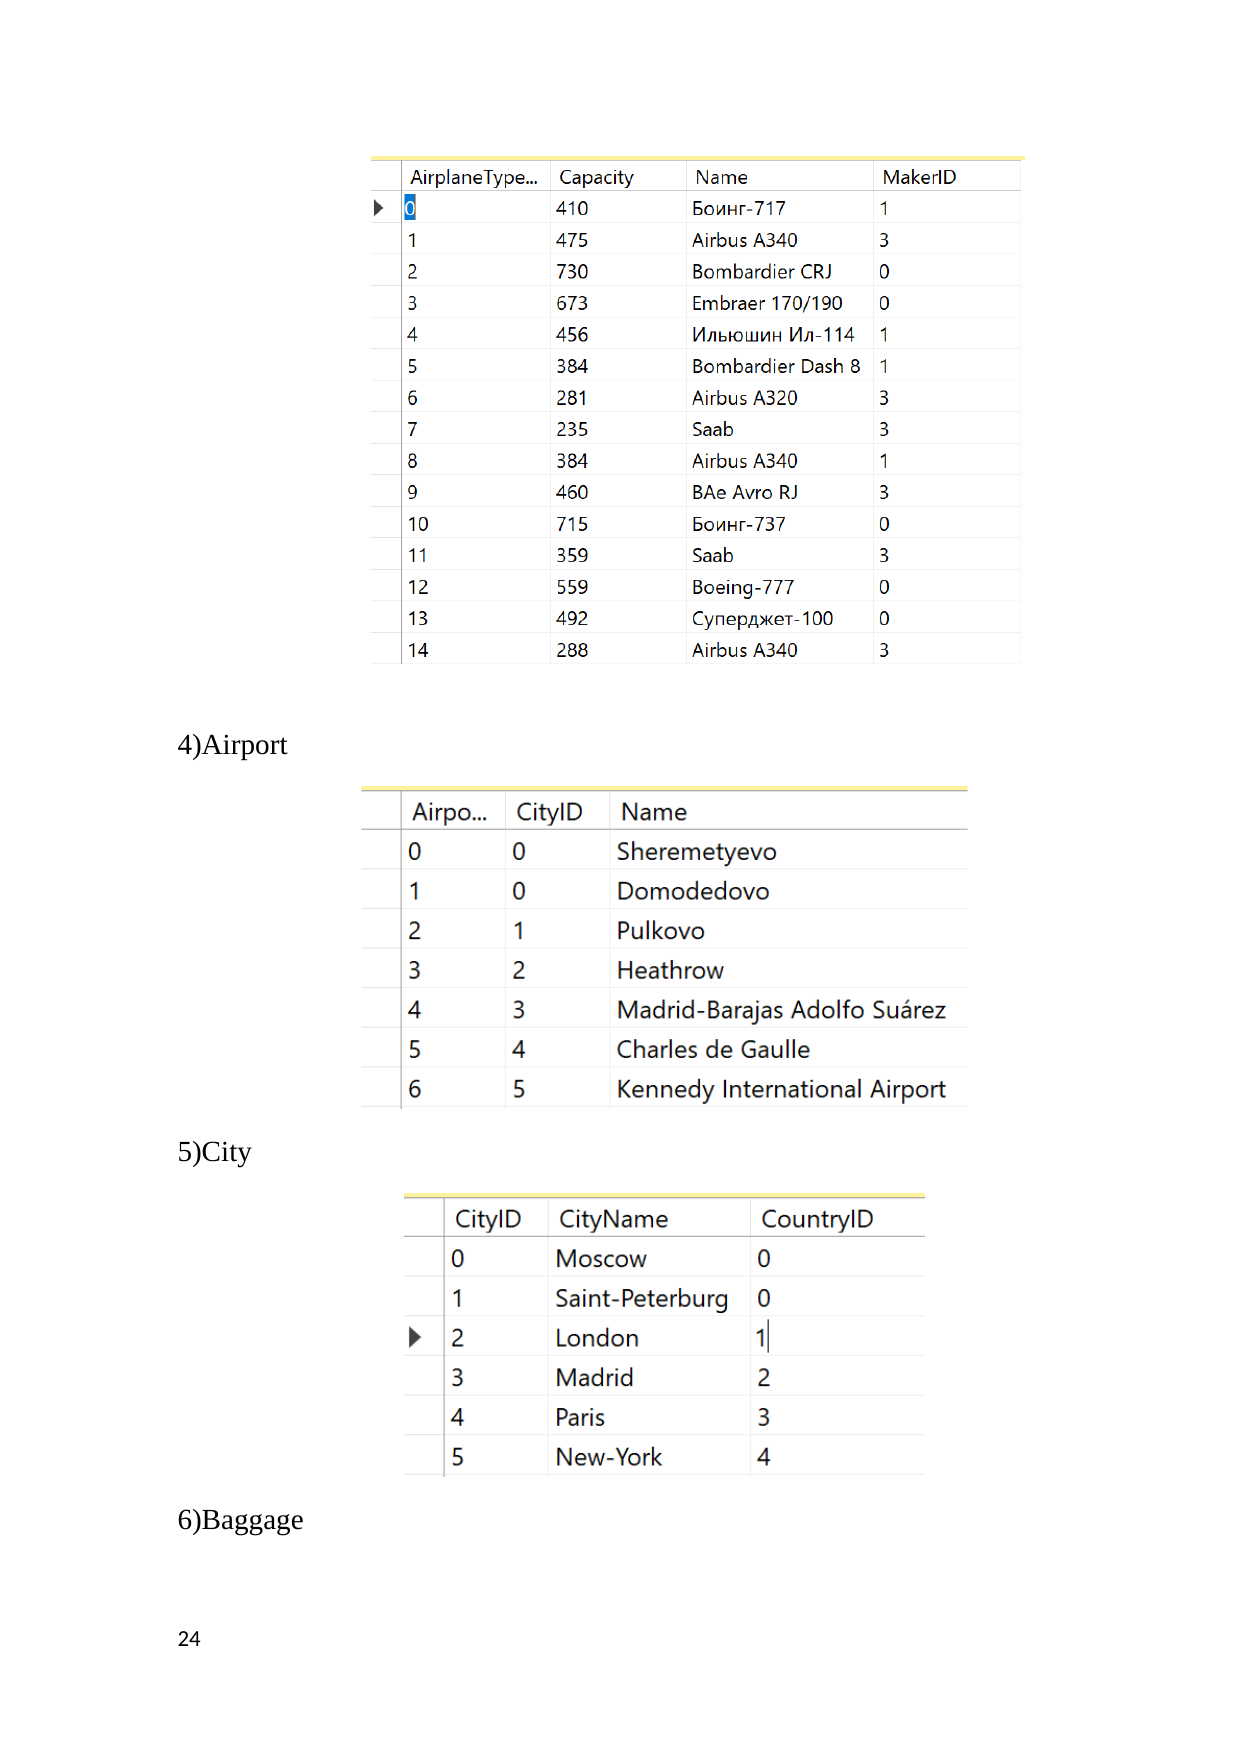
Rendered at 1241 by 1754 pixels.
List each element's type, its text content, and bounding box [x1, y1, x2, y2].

text 6)Baggage [177, 1502, 1152, 1535]
picture [371, 156, 1025, 664]
picture [404, 1193, 925, 1477]
picture [361, 786, 968, 1109]
text 5)City [177, 1134, 1152, 1168]
text 4)Airport [177, 727, 1152, 760]
